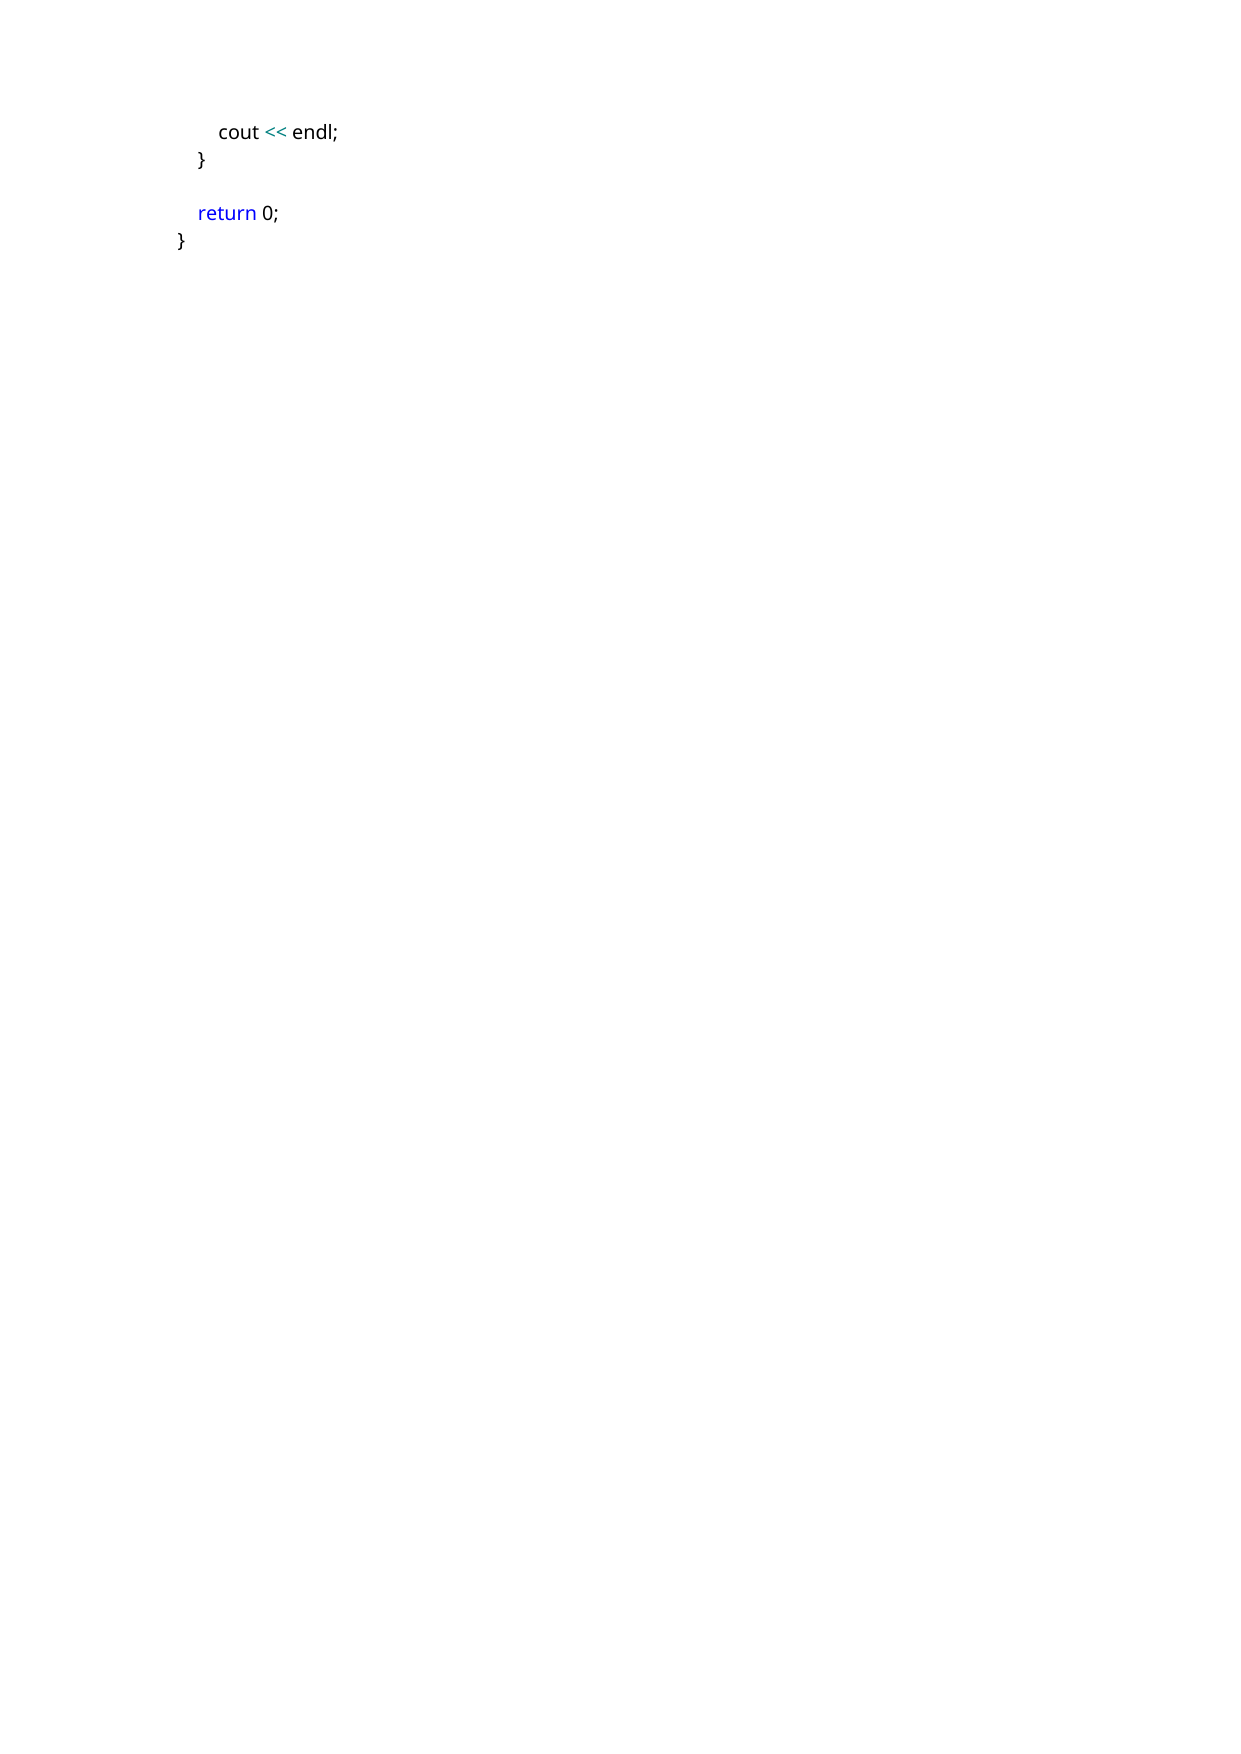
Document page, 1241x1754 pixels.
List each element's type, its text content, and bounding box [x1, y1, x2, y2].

text return 0; [177, 199, 1152, 226]
text cout << endl; [177, 118, 1152, 145]
text } [177, 145, 1152, 172]
text } [177, 226, 1152, 253]
